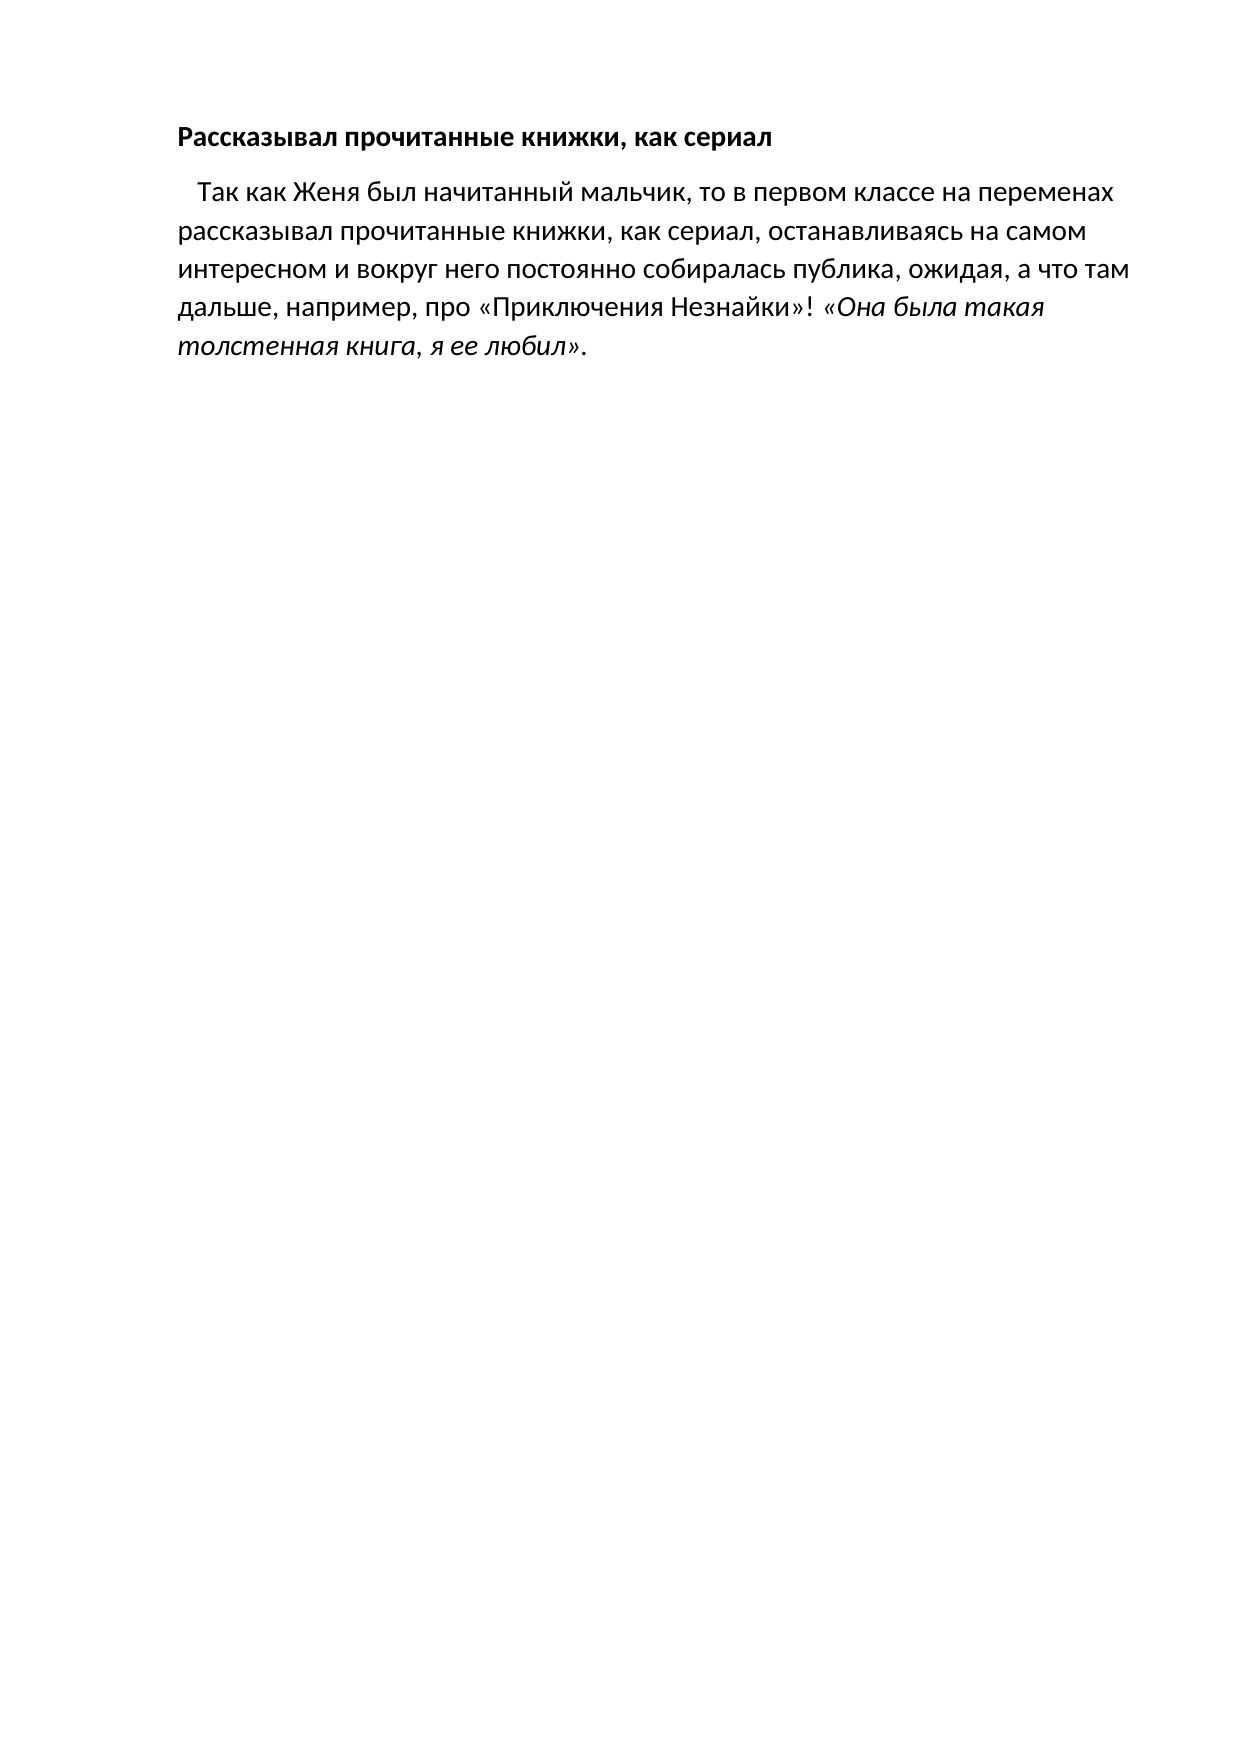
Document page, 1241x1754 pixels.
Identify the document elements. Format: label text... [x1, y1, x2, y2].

text Так как Женя был начитанный мальчик, то в первом классе на переменах рассказывал прочитанные книжки, как сериал, останавливаясь на самом интересном и вокруг него постоянно собиралась публика, ожидая, а что там дальше, например, про «Приключения Незнайки»! «Она была такая толстенная книга, я ее любил». [177, 173, 1152, 363]
text Рассказывал прочитанные книжки, как сериал [177, 118, 1152, 154]
